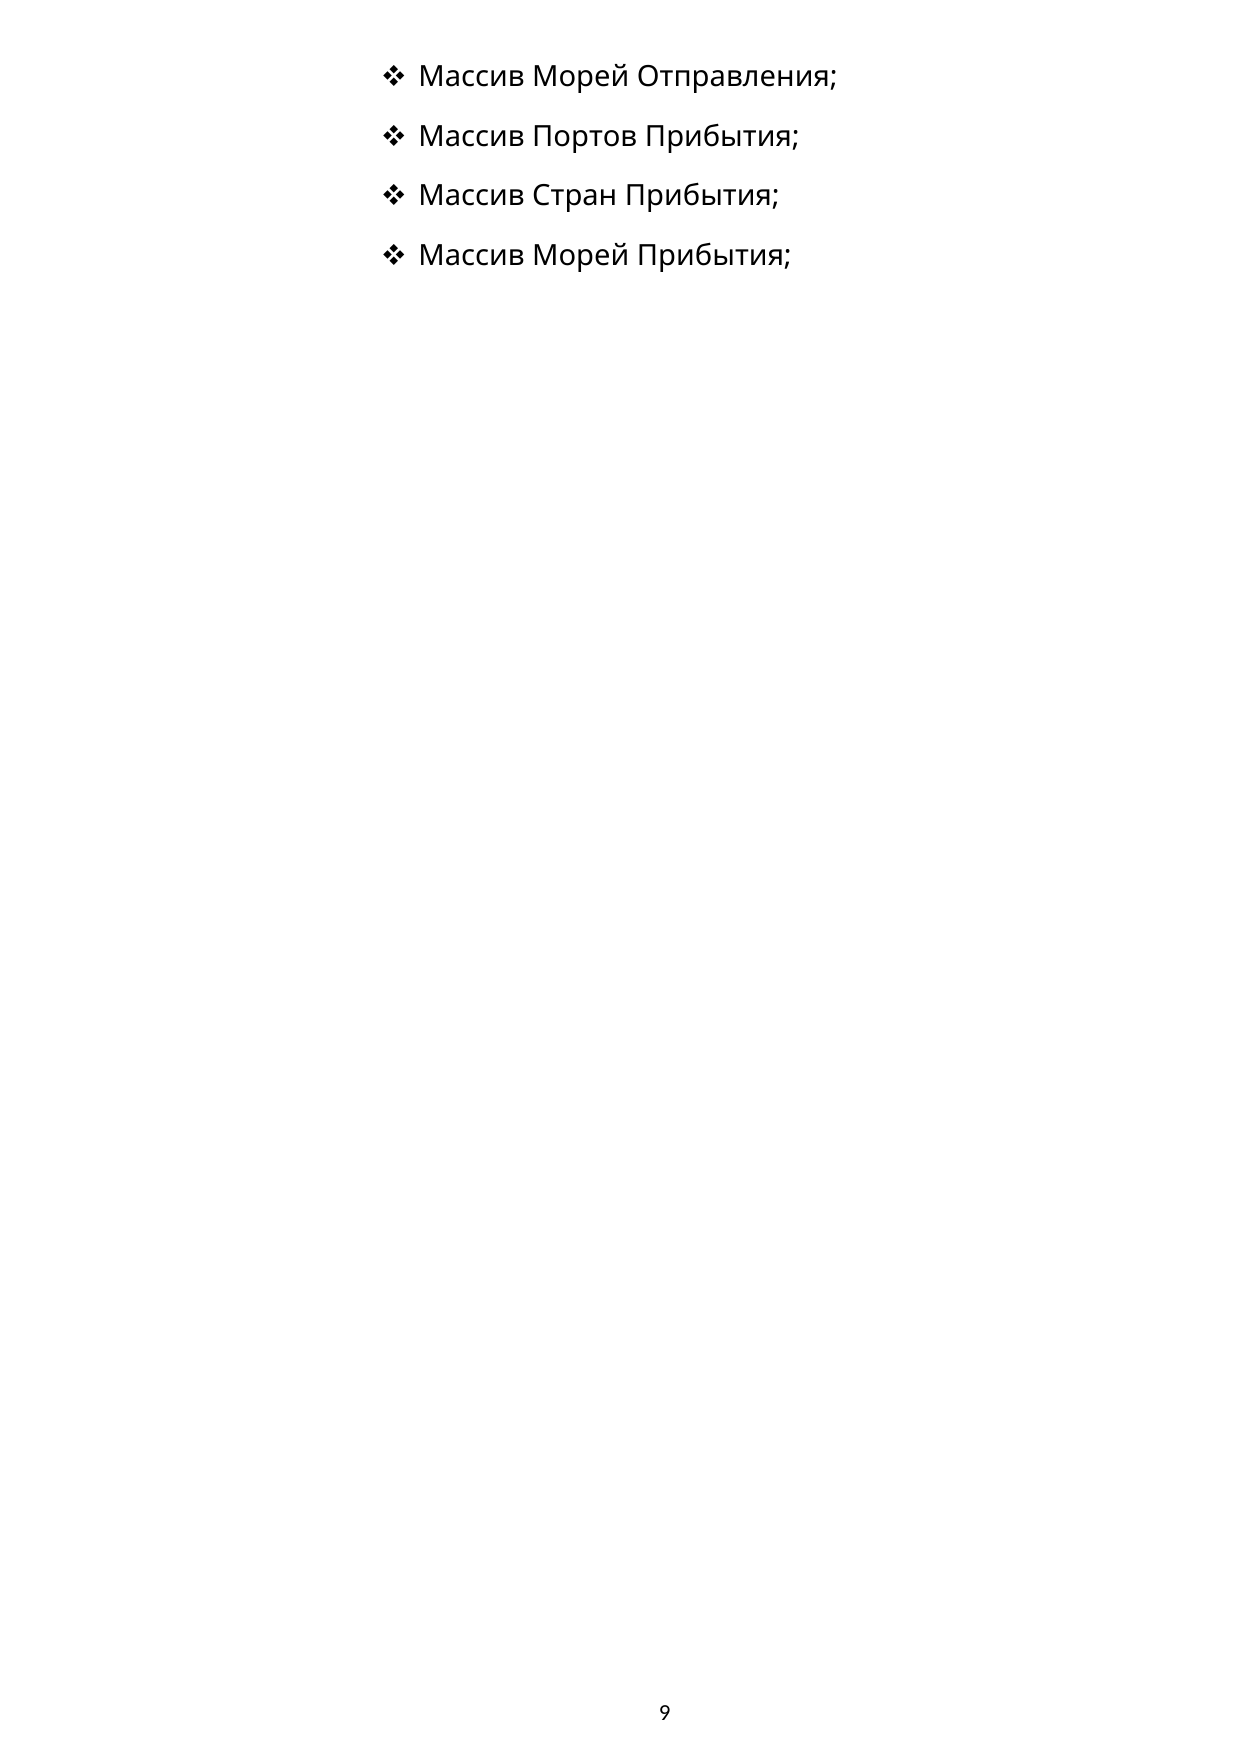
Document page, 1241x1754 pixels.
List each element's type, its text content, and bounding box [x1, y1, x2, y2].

list Массив Портов Прибытия; [381, 115, 1152, 155]
list Массив Морей Прибытия; [381, 234, 1152, 274]
list Массив Морей Отправления; [381, 56, 1152, 95]
list Массив Стран Прибытия; [381, 174, 1152, 214]
